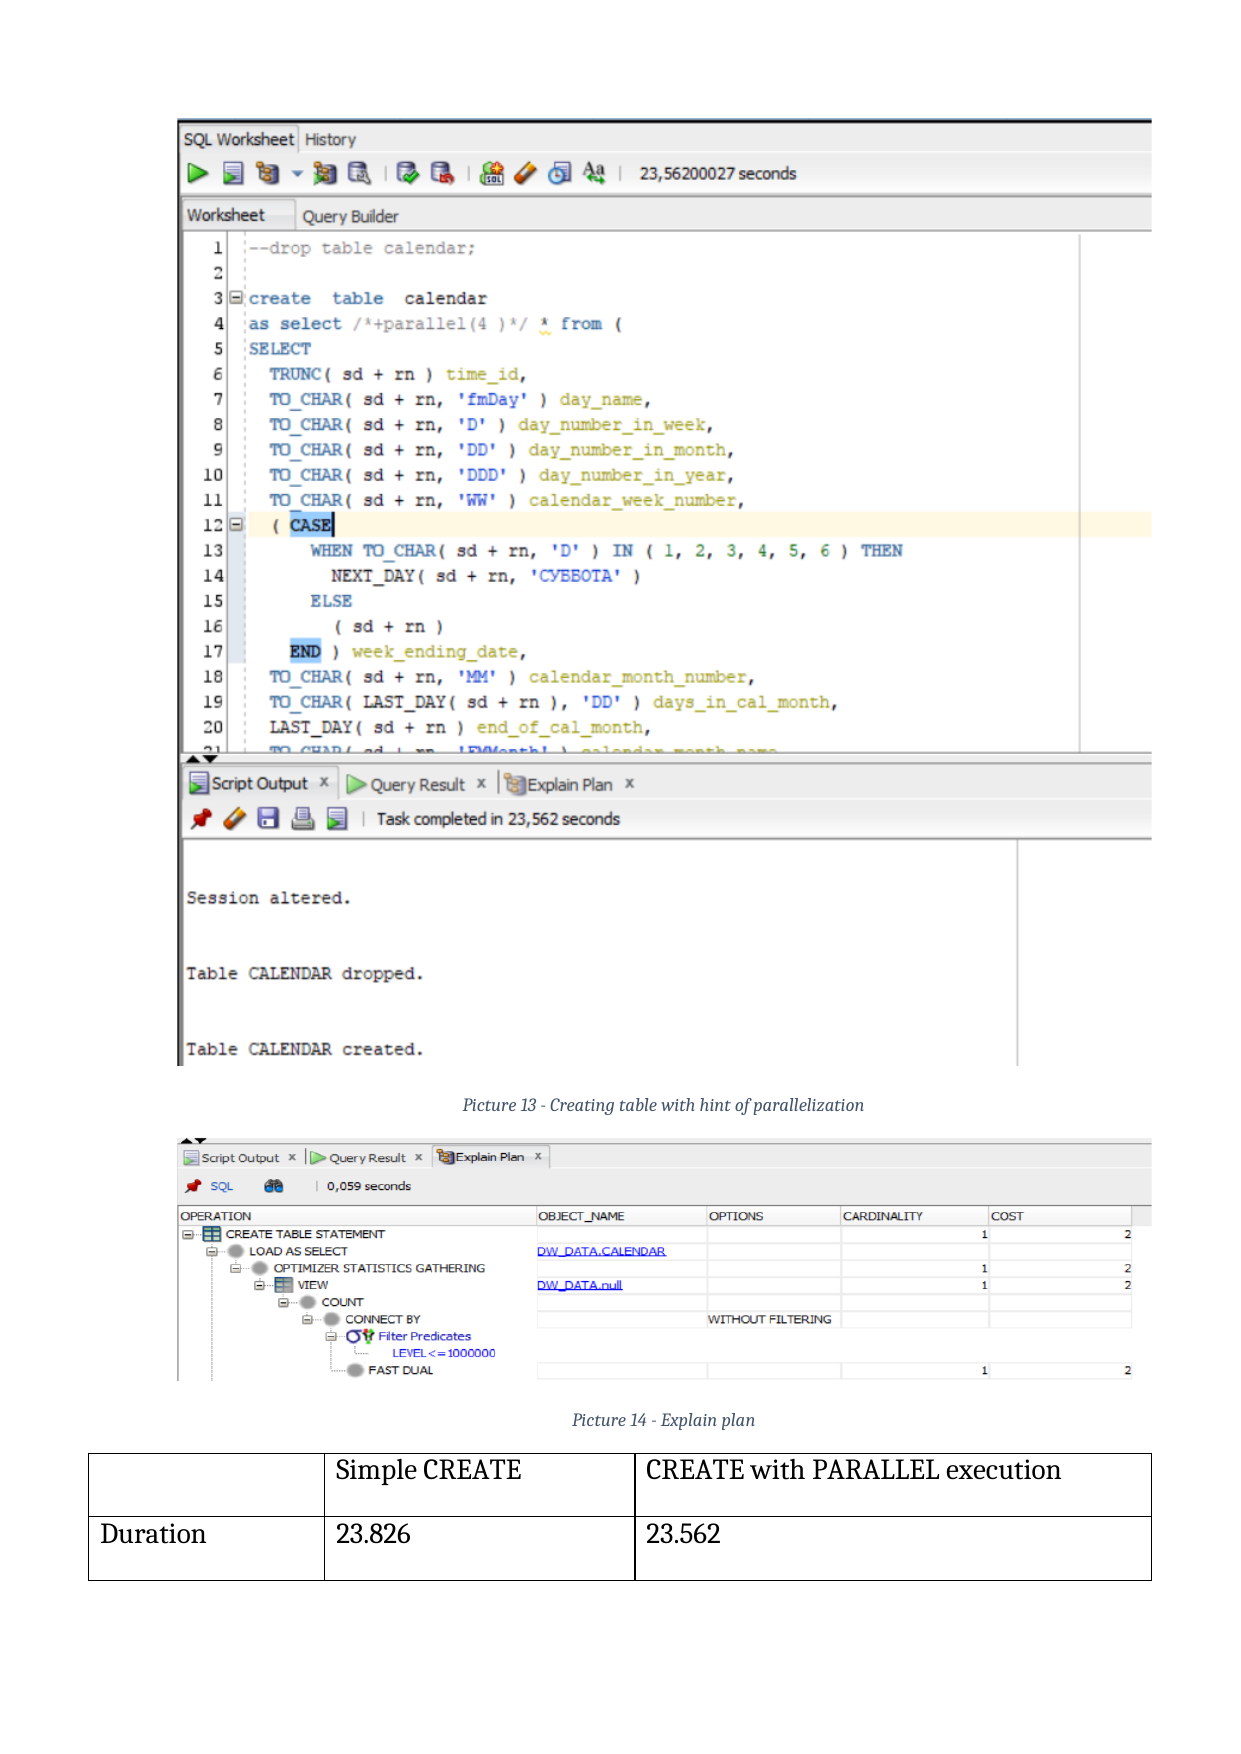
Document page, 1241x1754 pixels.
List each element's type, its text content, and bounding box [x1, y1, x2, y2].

table_cell 23.826 [325, 1517, 634, 1580]
picture [177, 1137, 1152, 1381]
picture [177, 118, 1152, 1066]
table_cell Duration [89, 1517, 324, 1580]
table_header Simple CREATE [325, 1454, 634, 1516]
table_header [89, 1454, 324, 1516]
text Picture 13 - Creating table with hint of parallelization [177, 1094, 1152, 1116]
table_header CREATE with PARALLEL execution [636, 1454, 1151, 1516]
table_cell 23.562 [636, 1517, 1151, 1580]
